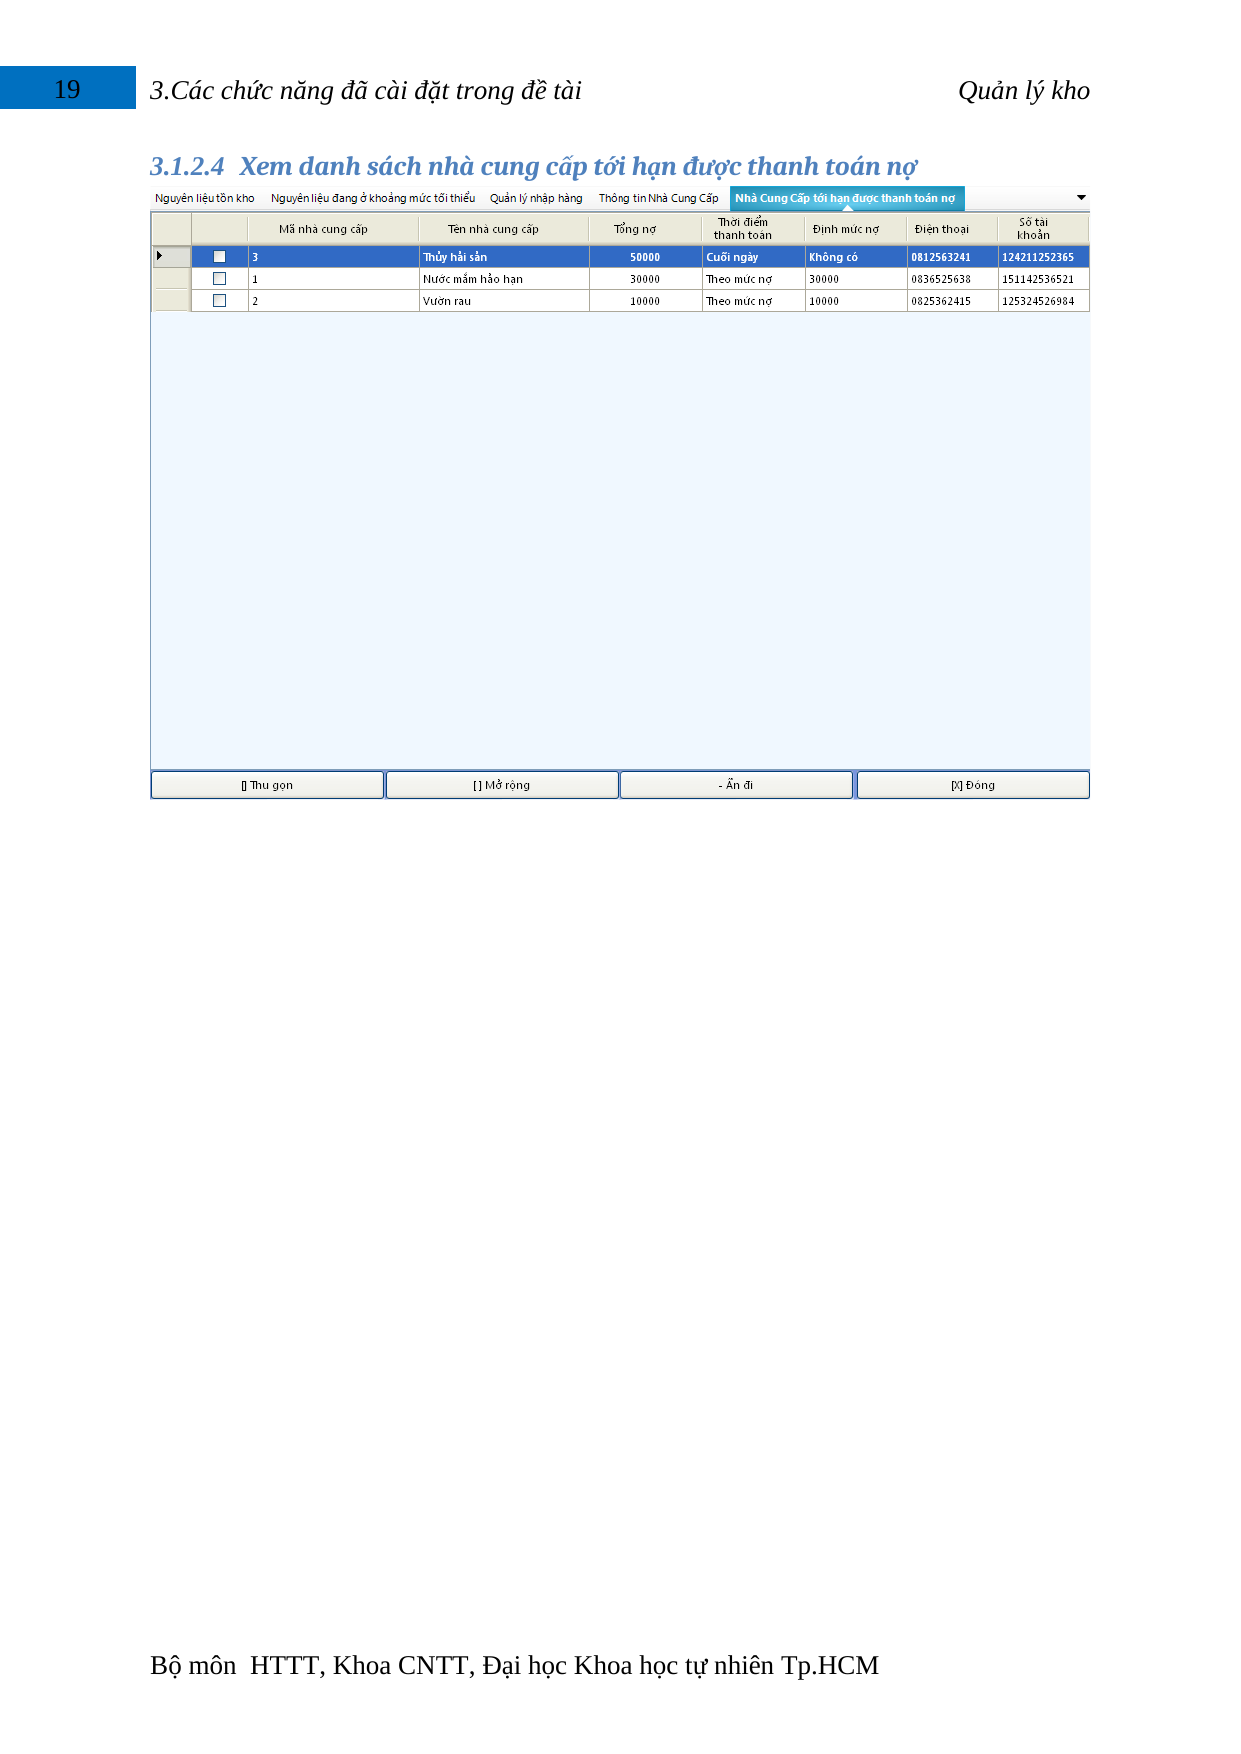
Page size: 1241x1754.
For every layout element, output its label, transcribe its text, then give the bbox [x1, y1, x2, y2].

picture [150, 186, 1091, 800]
subtitle Xem danh sách nhà cung cấp tới hạn được thanh toán nợ [150, 150, 1090, 182]
